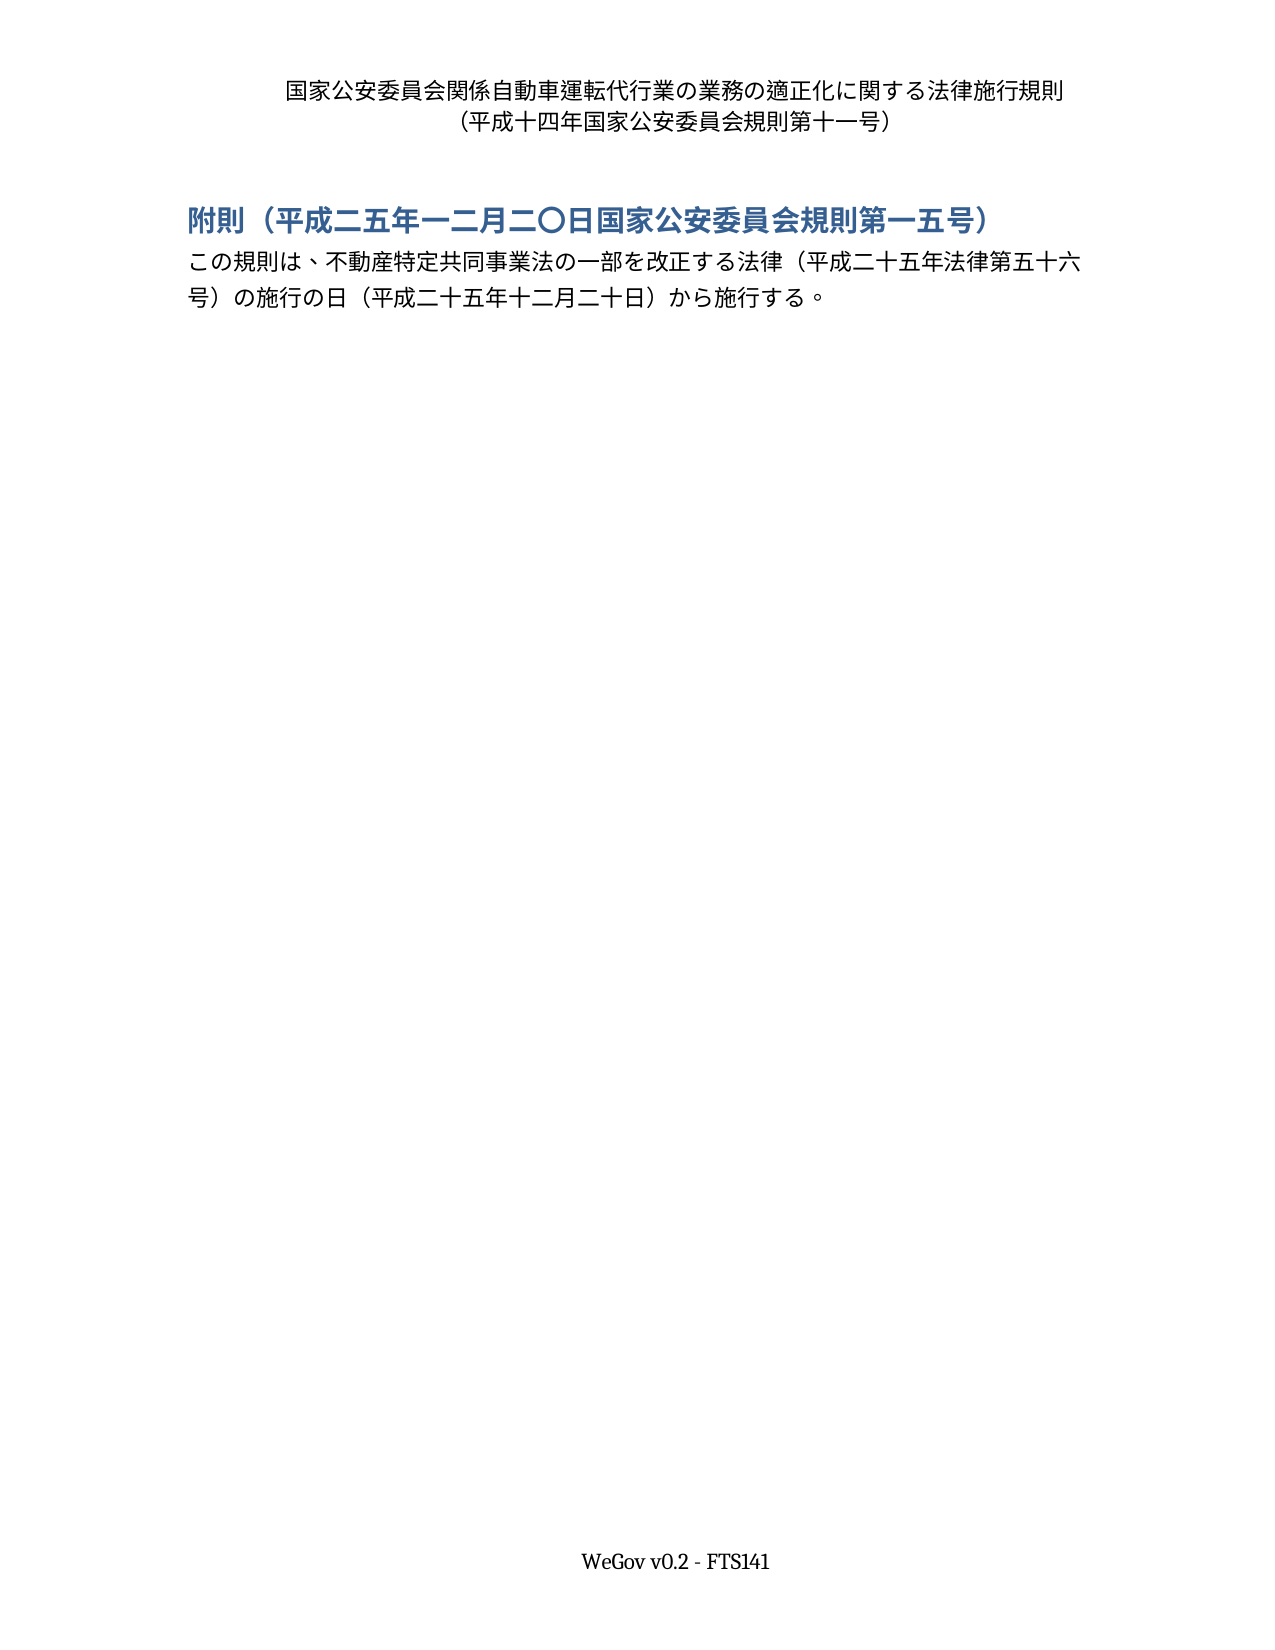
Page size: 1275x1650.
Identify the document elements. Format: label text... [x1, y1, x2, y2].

text この規則は、不動産特定共同事業法の一部を改正する法律（平成二十五年法律第五十六号）の施行の日（平成二十五年十二月二十日）から施行する。 [187, 246, 1087, 313]
subtitle 附則（平成二五年一二月二〇日国家公安委員会規則第一五号） [187, 200, 1087, 240]
